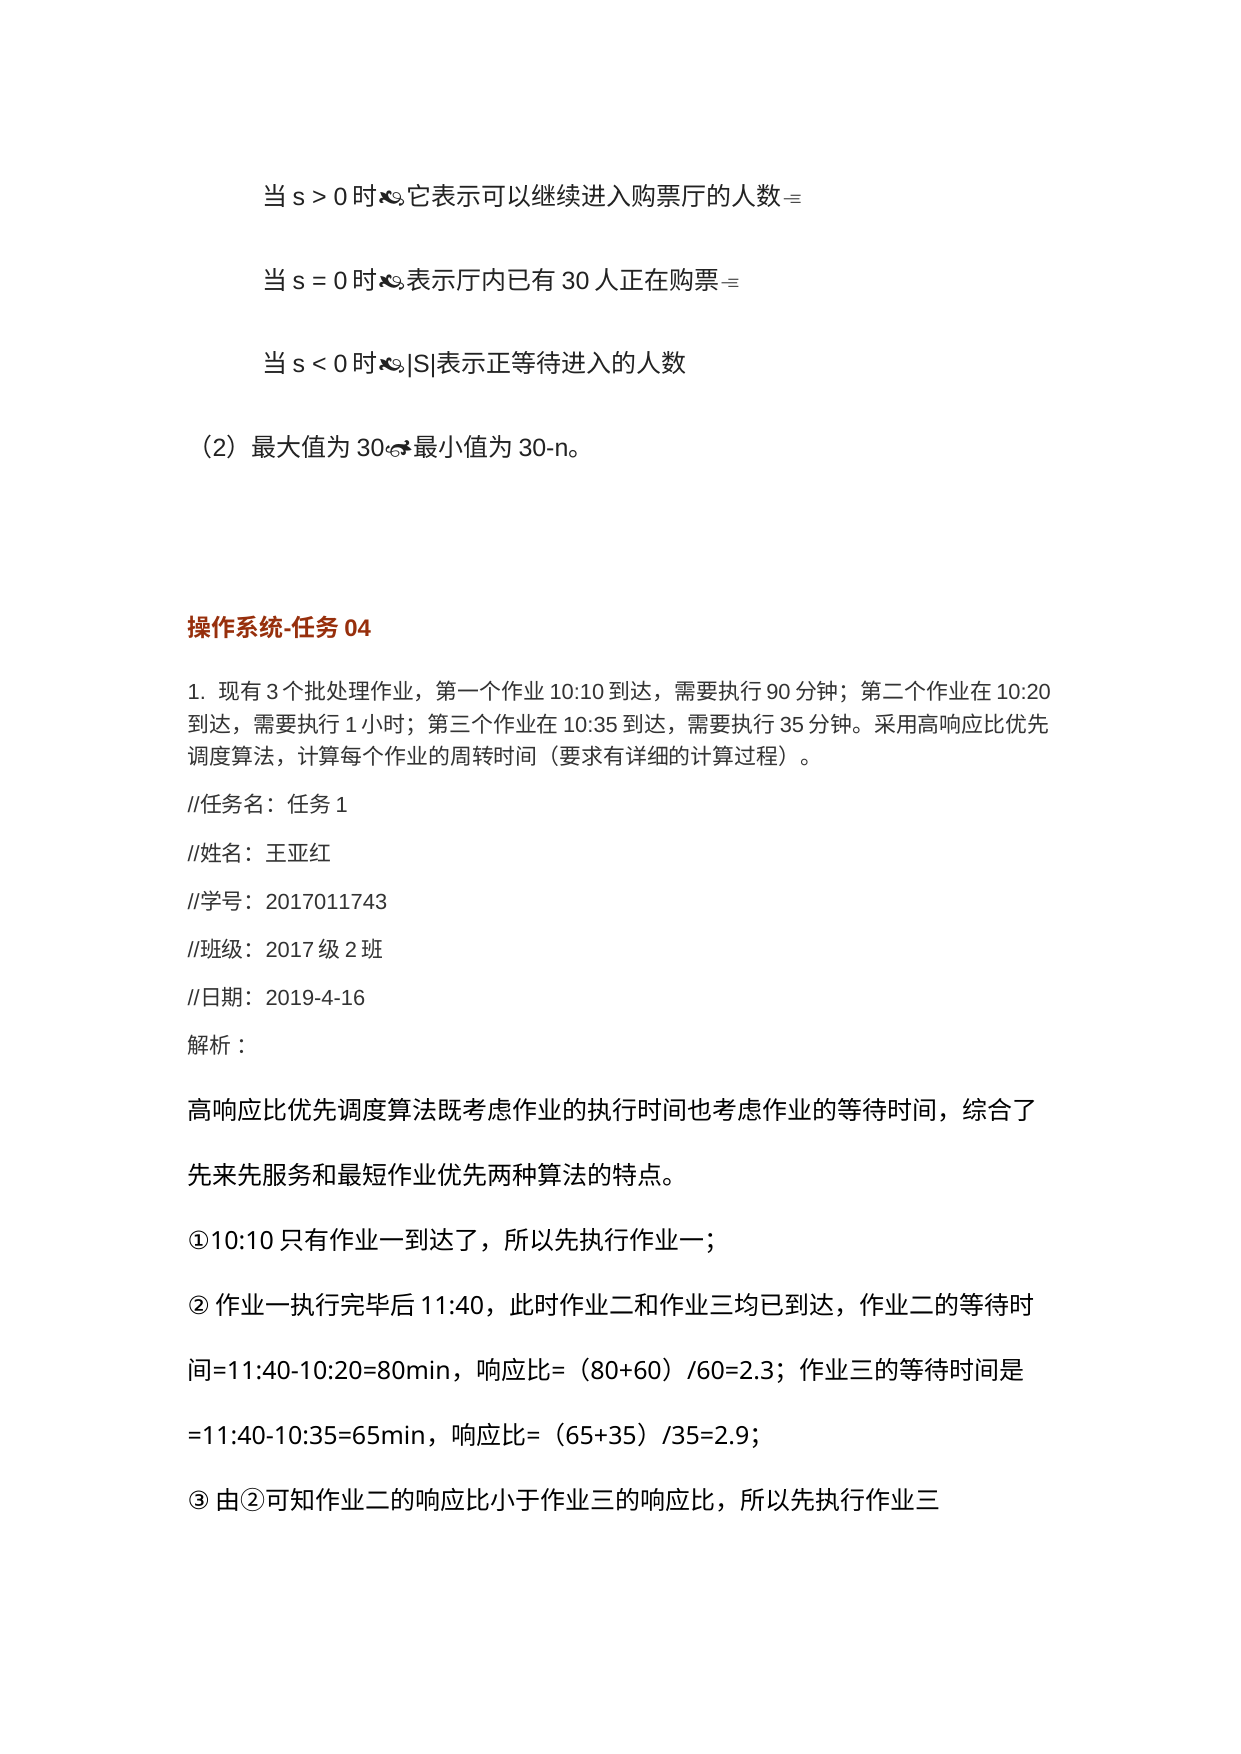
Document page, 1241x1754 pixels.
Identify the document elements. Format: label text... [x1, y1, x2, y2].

text //学号：2017011743 [187, 883, 1053, 916]
text （2）最大值为30最小值为30-n。 [187, 413, 1053, 478]
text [187, 1076, 1053, 1531]
text //任务名：任务1 [187, 787, 1053, 819]
text //姓名：王亚红 [187, 835, 1053, 868]
text 操作系统-任务04 [187, 593, 1053, 658]
text //日期：2019-4-16 [187, 979, 1053, 1012]
text 解析 ： [187, 1028, 1053, 1060]
text 当s < 0时|S|表示正等待进入的人数 [187, 329, 1053, 394]
text 当s = 0时表示厅内已有30人正在购票 [187, 246, 1053, 311]
text 当s > 0时它表示可以继续进入购票厅的人数 [187, 162, 1053, 227]
text 1. 现有3个批处理作业，第一个作业10:10到达，需要执行90分钟；第二个作业在10:20到达，需要执行1小时；第三个作业在10:35到达，需要执行35分钟。采用高响应比优先调度算法，计算每个作业的周转时间（要求有详细的计算过程）。 [187, 674, 1053, 771]
text //班级：2017级2班 [187, 931, 1053, 964]
